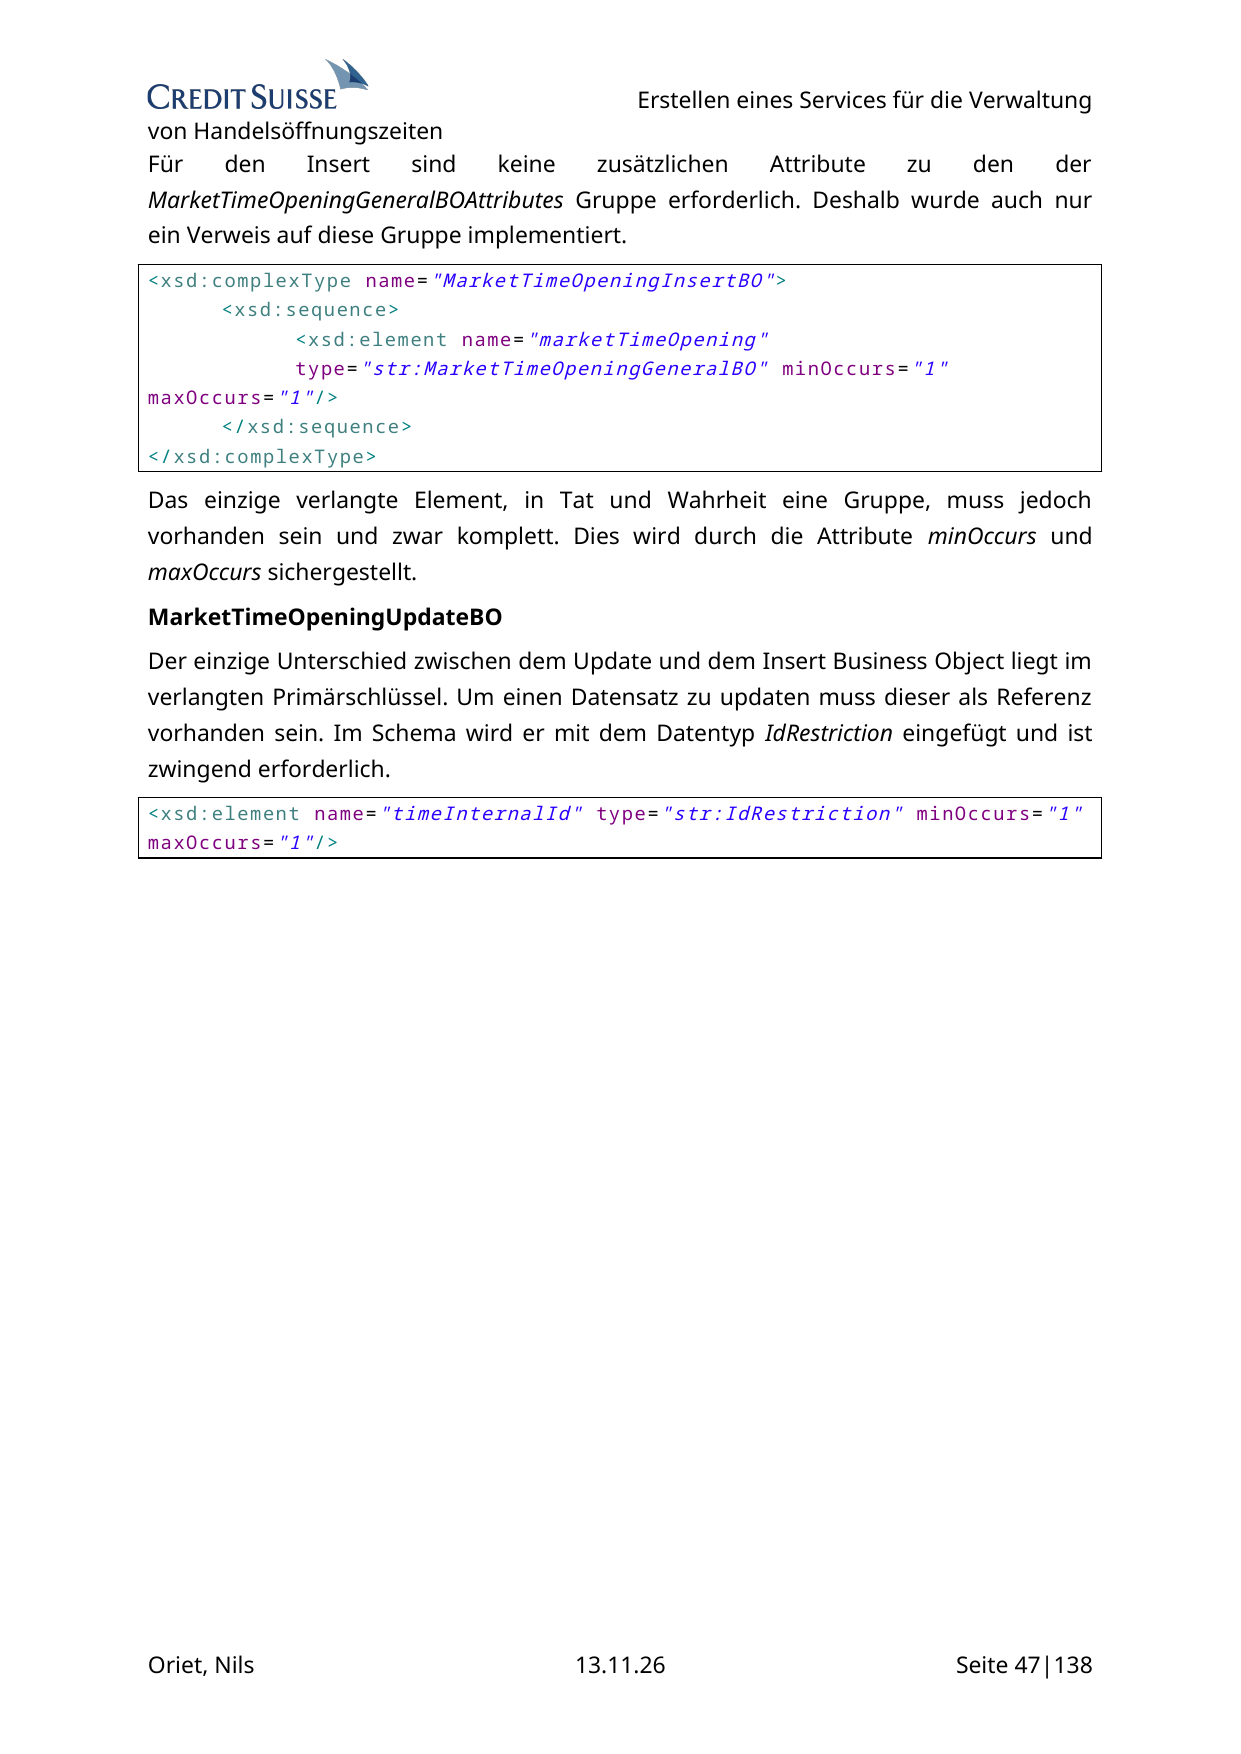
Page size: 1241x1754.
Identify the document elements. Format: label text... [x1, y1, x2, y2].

text Für den Insert sind keine zusätzlichen Attribute zu den der MarketTimeOpeningGeneralBOAttributes Gruppe erforderlich. Deshalb wurde auch nur ein Verweis auf diese Gruppe implementiert. [148, 148, 1093, 251]
subtitle <xsd:complexType name="MarketTimeOpeningInsertBO"> <xsd:sequence> <xsd:element name="marketTimeOpening" type="str:MarketTimeOpeningGeneralBO" minOccurs="1" maxOccurs="1"/> </xsd:sequence> </xsd:complexType> [139, 265, 1101, 471]
text MarketTimeOpeningUpdateBO [148, 600, 1093, 632]
subtitle <xsd:element name="timeInternalId" type="str:IdRestriction" minOccurs="1" maxOccurs="1"/> [139, 798, 1101, 857]
picture [147, 59, 369, 109]
text Das einzige verlangte Element, in Tat und Wahrheit eine Gruppe, muss jedoch vorhanden sein und zwar komplett. Dies wird durch die Attribute minOccurs und maxOccurs sichergestellt. [148, 484, 1093, 587]
text Der einzige Unterschied zwischen dem Update und dem Insert Business Object liegt im verlangten Primärschlüssel. Um einen Datensatz zu updaten muss dieser als Referenz vorhanden sein. Im Schema wird er mit dem Datentyp IdRestriction eingefügt und ist zwingend erforderlich. [148, 645, 1093, 784]
